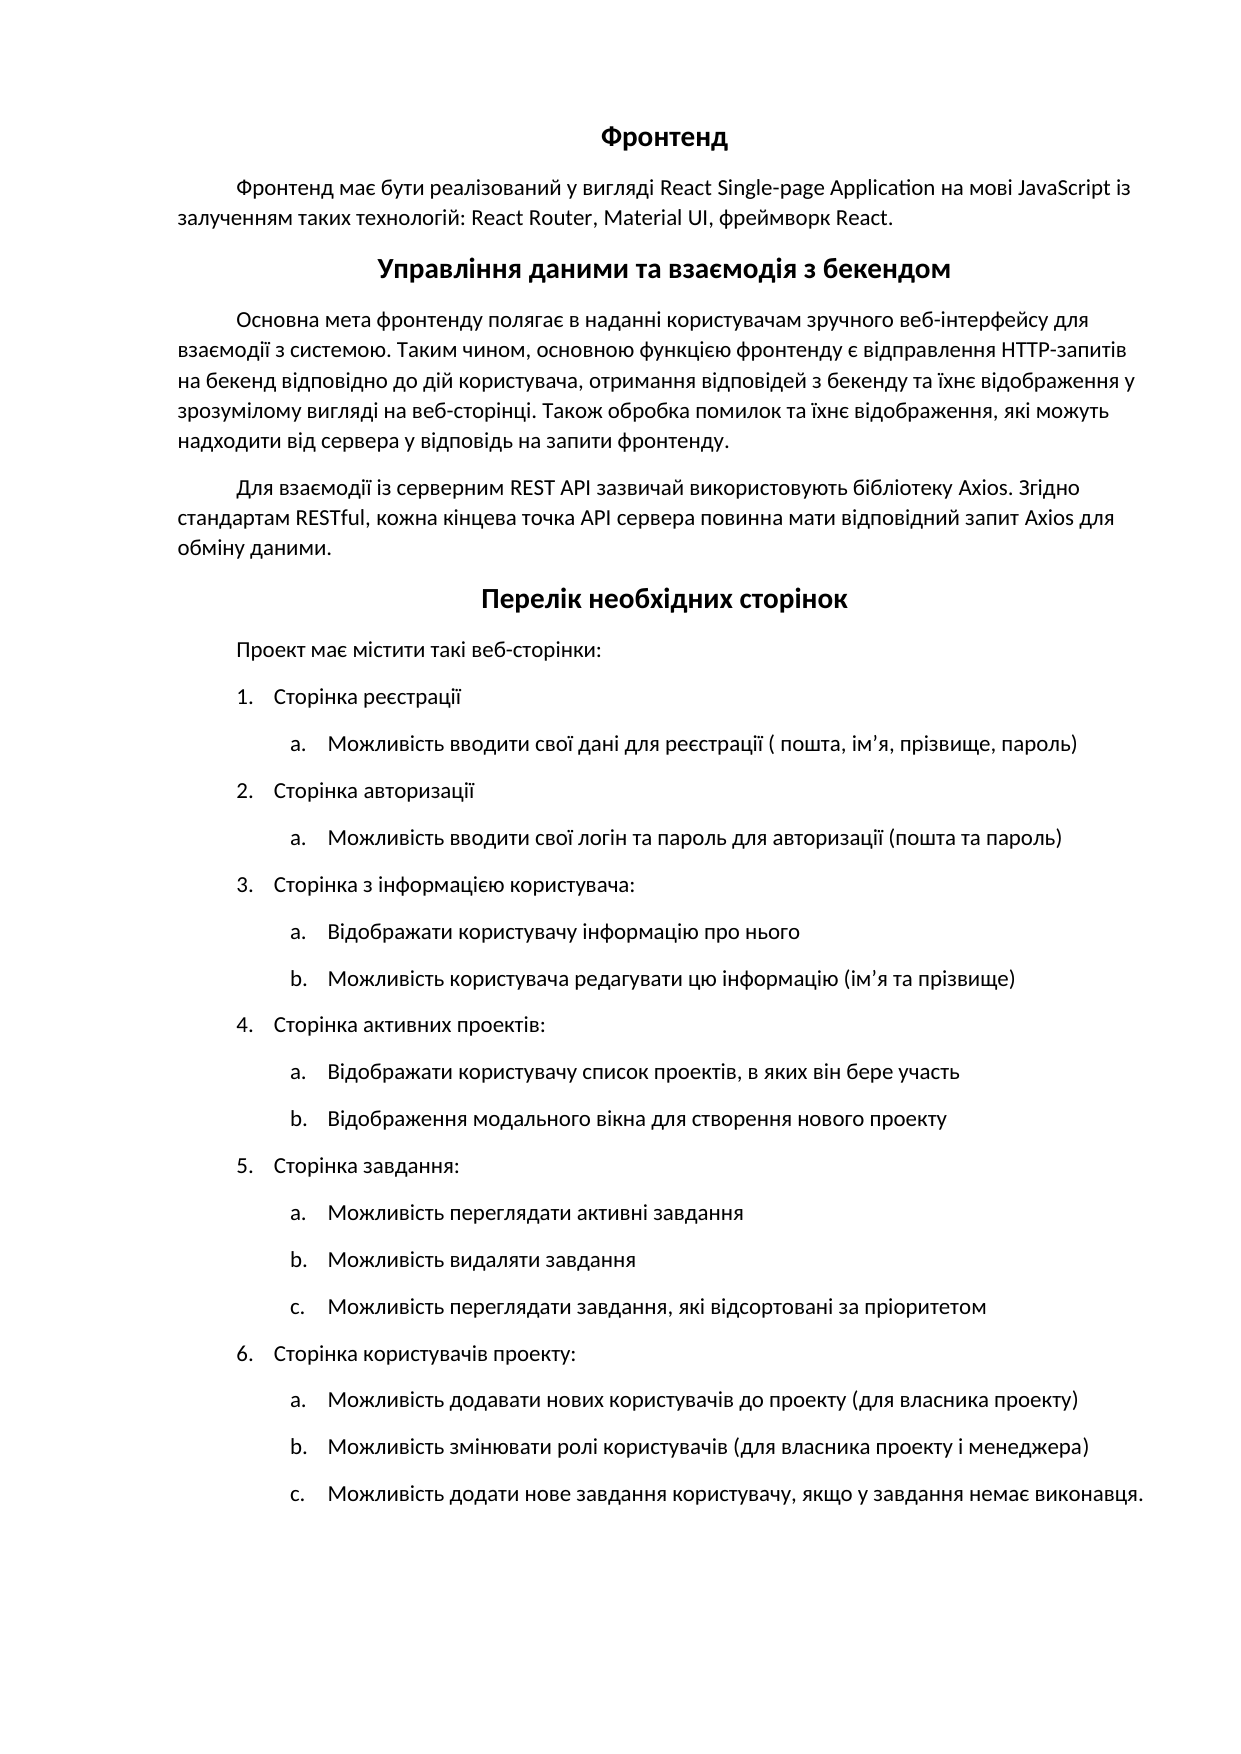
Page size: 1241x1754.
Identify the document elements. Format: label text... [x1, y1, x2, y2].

list Сторінка користувачів проекту: [236, 1339, 1152, 1367]
text Для взаємодії із серверним REST API зазвичай використовують бібліотеку Axios. Згідно стандартам RESTful, кожна кінцева точка API сервера повинна мати відповідний запит Axios для обміну даними. [177, 473, 1152, 562]
text Основна мета фронтенду полягає в наданні користувачам зручного веб-інтерфейсу для взаємодії з системою. Таким чином, основною функцією фронтенду є відправлення HTTP-запитів на бекенд відповідно до дій користувача, отримання відповідей з бекенду та їхнє відображення у зрозумілому вигляді на веб-сторінці. Також обробка помилок та їхнє відображення, які можуть надходити від сервера у відповідь на запити фронтенду. [177, 305, 1152, 454]
list Можливість переглядати завдання, які відсортовані за пріоритетом [290, 1292, 1152, 1320]
text Проект має містити такі веб-сторінки: [177, 636, 1152, 663]
list Сторінка реєстрації [236, 682, 1152, 710]
list Можливість користувача редагувати цю інформацію (ім’я та прізвище) [290, 964, 1152, 992]
list Можливість додавати нових користувачів до проекту (для власника проекту) [290, 1386, 1152, 1413]
list Сторінка авторизації [236, 776, 1152, 804]
list Можливість видаляти завдання [290, 1245, 1152, 1273]
list Можливість змінювати ролі користувачів (для власника проекту і менеджера) [290, 1432, 1152, 1460]
text Перелік необхідних сторінок [177, 580, 1152, 616]
list Можливість переглядати активні завдання [290, 1198, 1152, 1226]
list Можливість вводити свої дані для реєстрації ( пошта, ім’я, прізвище, пароль) [290, 729, 1152, 757]
list Відображення модального вікна для створення нового проекту [290, 1104, 1152, 1132]
list Відображати користувачу список проектів, в яких він бере участь [290, 1057, 1152, 1085]
text Фронтенд [177, 118, 1152, 154]
list Сторінка з інформацією користувача: [236, 870, 1152, 898]
text Управління даними та взаємодія з бекендом [177, 250, 1152, 286]
text Фронтенд має бути реалізований у вигляді React Single-page Application на мові JavaScript із залученням таких технологій: React Router, Material UI, фреймворк React. [177, 173, 1152, 231]
list Відображати користувачу інформацію про нього [290, 917, 1152, 945]
list Сторінка активних проектів: [236, 1011, 1152, 1038]
list Можливість додати нове завдання користувачу, якщо у завдання немає виконавця. [290, 1479, 1152, 1507]
list Можливість вводити свої логін та пароль для авторизації (пошта та пароль) [290, 823, 1152, 851]
list Сторінка завдання: [236, 1151, 1152, 1179]
